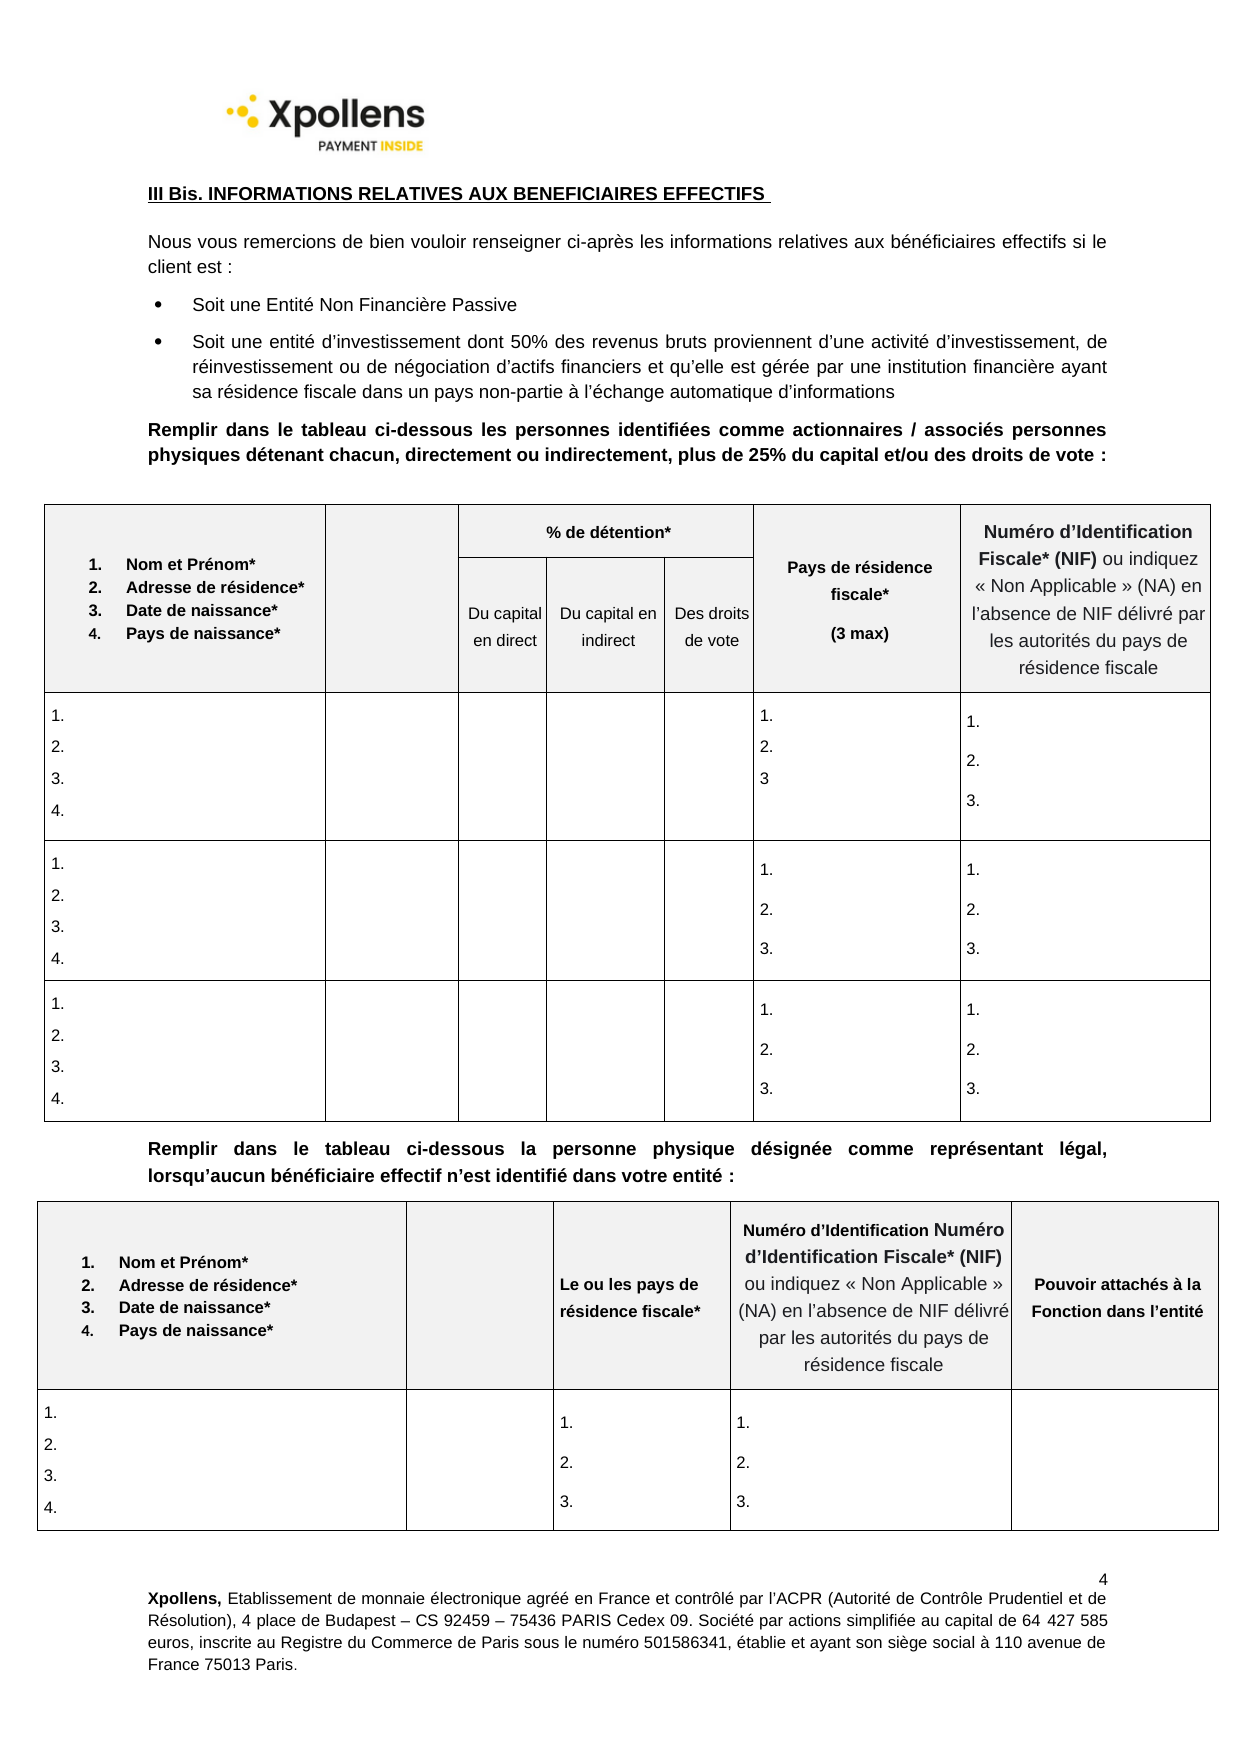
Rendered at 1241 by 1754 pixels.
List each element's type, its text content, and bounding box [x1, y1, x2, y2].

table_cell 1. 2. 3. 4. [38, 1390, 406, 1529]
table_header [407, 1202, 553, 1389]
table_header Le ou les pays de résidence fiscale* [554, 1202, 730, 1389]
text Remplir dans le tableau ci-dessous les personnes identifiées comme actionnaires / associés personnes physiques détenant chacun, directement ou indirectement, plus de 25% du capital et/ou des droits de vote : [148, 416, 1108, 466]
table_cell 1. 2. 3. [961, 841, 1210, 980]
table_cell [459, 981, 546, 1121]
table_cell Du capital en direct [459, 558, 546, 692]
table_cell 1. 2. 3. [961, 981, 1210, 1121]
table_header Pays de résidence fiscale* (3 max) [754, 505, 960, 692]
table_cell [326, 841, 458, 980]
text Remplir dans le tableau ci-dessous la personne physique désignée comme représentant légal, lorsqu’aucun bénéficiaire effectif n’est identifié dans votre entité : [148, 1134, 1108, 1188]
picture [206, 73, 449, 183]
list Soit une Entité Non Financière Passive [155, 291, 1108, 316]
table_cell [665, 841, 753, 980]
text Nous vous remercions de bien vouloir renseigner ci-après les informations relatives aux bénéficiaires effectifs si le client est : [148, 228, 1108, 278]
table_cell 1. 2. 3. [754, 981, 960, 1121]
table_cell [326, 693, 458, 840]
table_cell 1. 2. 3. [754, 841, 960, 980]
table_header Nom et Prénom* Adresse de résidence* Date de naissance* Pays de naissance* [38, 1202, 406, 1389]
table_cell [326, 981, 458, 1121]
table_cell 1. 2. 3. [554, 1390, 730, 1529]
table_cell 1. 2. 3. 4. [45, 981, 325, 1121]
table_cell [407, 1390, 553, 1529]
table_cell [665, 693, 753, 840]
table_cell 1. 2. 3. [731, 1390, 1011, 1529]
table_header [326, 505, 458, 692]
table_cell [547, 841, 664, 980]
table_cell [665, 981, 753, 1121]
table_cell [459, 841, 546, 980]
table_header Numéro d’Identification Fiscale* (NIF) ou indiquez « Non Applicable » (NA) en l’absence de NIF délivré par les autorités du pays de résidence fiscale [961, 505, 1210, 692]
table_cell Du capital en indirect [547, 558, 664, 692]
table_header Pouvoir attachés à la Fonction dans l’entité [1012, 1202, 1218, 1389]
table_cell 1. 2. 3. 4. [45, 693, 325, 840]
table_cell [547, 981, 664, 1121]
table_cell 1. 2. 3. [961, 693, 1210, 840]
list Soit une entité d’investissement dont 50% des revenus bruts proviennent d’une activité d’investissement, de réinvestissement ou de négociation d’actifs financiers et qu’elle est gérée par une institution financière ayant sa résidence fiscale dans un pays non-partie à l’échange automatique d’informations [155, 328, 1108, 403]
table_cell 1. 2. 3 [754, 693, 960, 840]
table_cell Des droits de vote [665, 558, 753, 692]
text III Bis. INFORMATIONS RELATIVES AUX BENEFICIAIRES EFFECTIFS [148, 183, 1108, 204]
table_cell 1. 2. 3. 4. [45, 841, 325, 980]
table_cell [459, 693, 546, 840]
table_header % de détention* [459, 505, 753, 557]
table_header Numéro d’Identification Numéro d’Identification Fiscale* (NIF) ou indiquez « Non Applicable » (NA) en l’absence de NIF délivré par les autorités du pays de résidence fiscale [731, 1202, 1011, 1389]
table_cell [547, 693, 664, 840]
table_header Nom et Prénom* Adresse de résidence* Date de naissance* Pays de naissance* [45, 505, 325, 692]
table_cell [1012, 1390, 1218, 1529]
